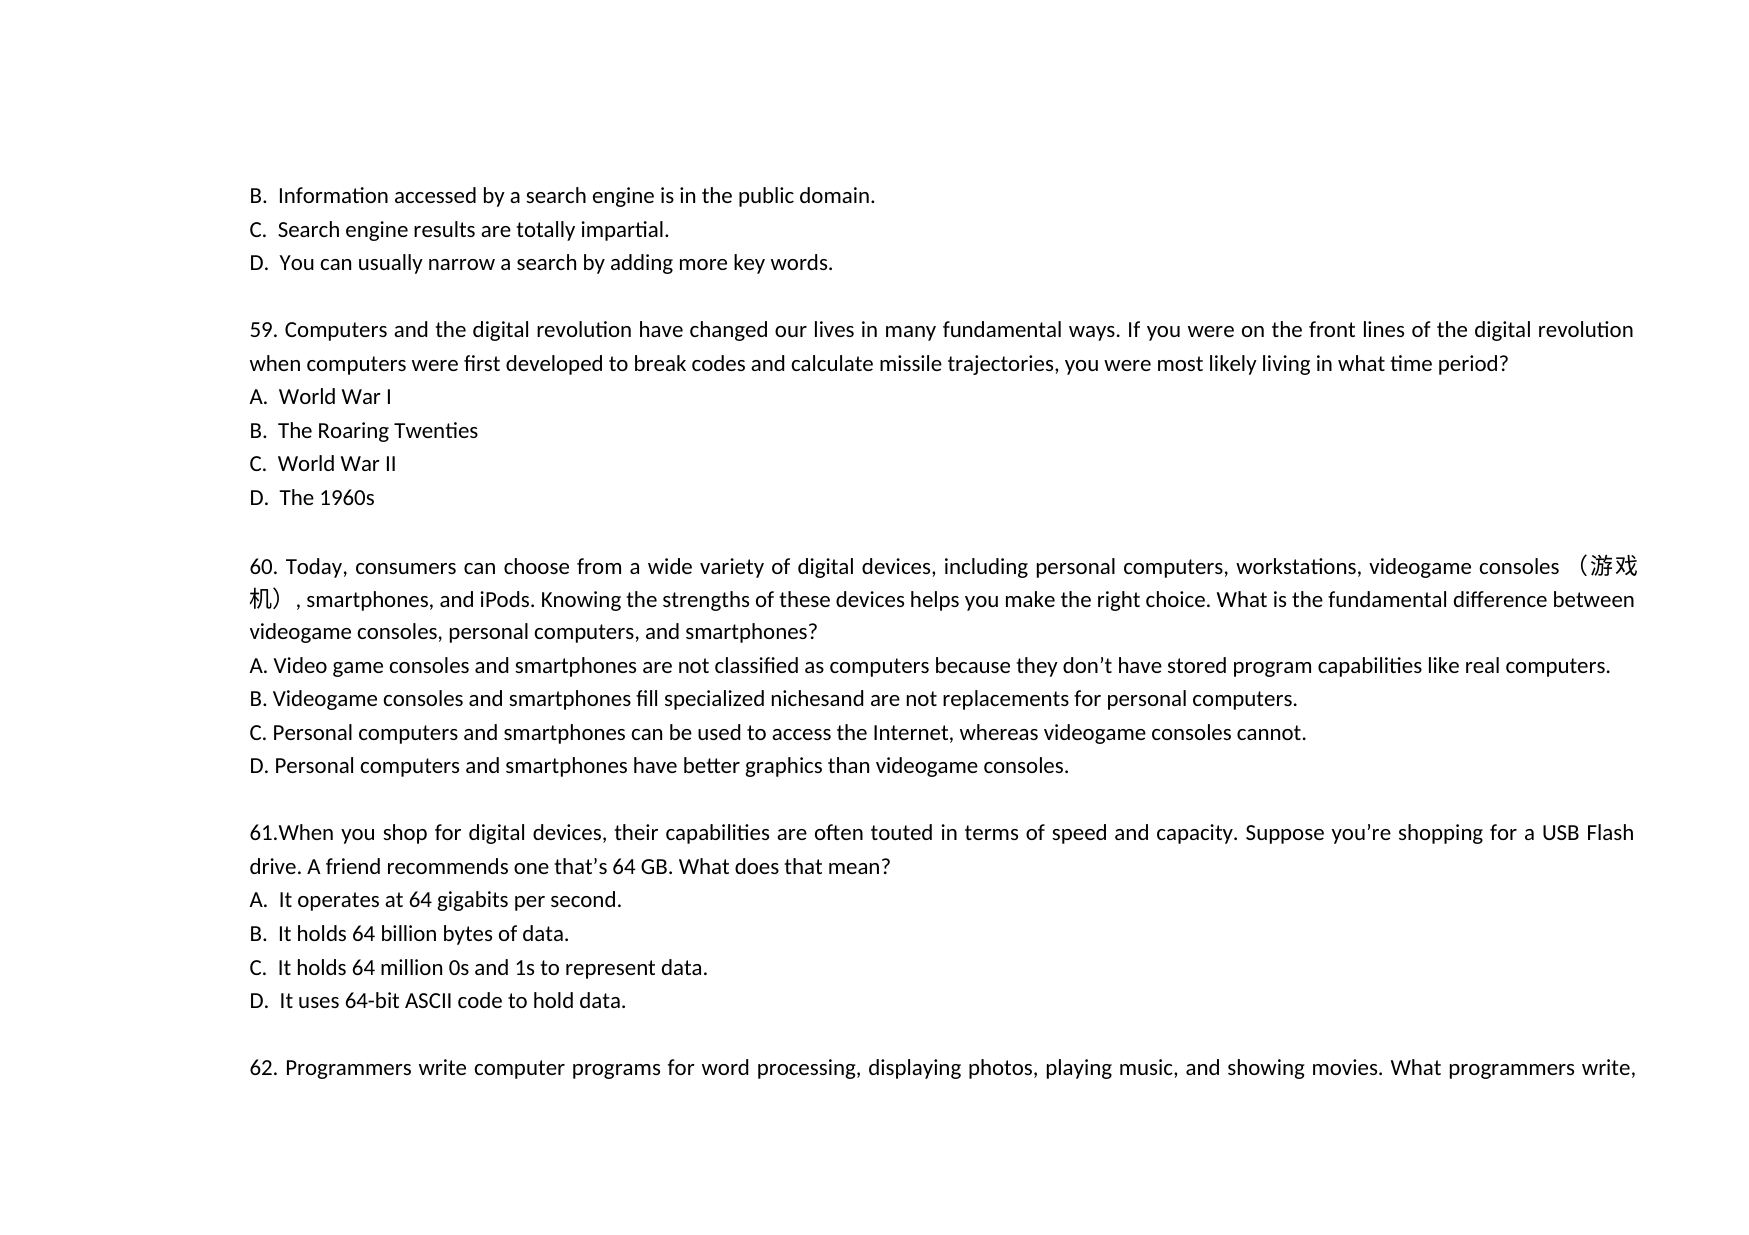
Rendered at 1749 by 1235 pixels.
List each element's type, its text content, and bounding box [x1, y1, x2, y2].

text C. It holds 64 million 0s and 1s to represent data. [249, 950, 1638, 983]
text 59. Computers and the digital revolution have changed our lives in many fundamental ways. If you were on the front lines of the digital revolution when computers were first developed to break codes and calculate missile trajectories, you were most likely living in what time period? [249, 313, 1638, 380]
text D. It uses 64-bit ASCII code to hold data. [249, 983, 1638, 1017]
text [249, 1051, 1638, 1084]
text C. Search engine results are totally impartial. [249, 212, 1638, 246]
text C. World War II [249, 447, 1638, 480]
text B. Videogame consoles and smartphones fill specialized nichesand are not replacements for personal computers. [249, 682, 1638, 715]
text D. Personal computers and smartphones have better graphics than videogame consoles. [249, 749, 1638, 782]
text B. Information accessed by a search engine is in the public domain. [249, 178, 1638, 212]
text B. The Roaring Twenties [249, 413, 1638, 447]
text C. Personal computers and smartphones can be used to access the Internet, whereas videogame consoles cannot. [249, 715, 1638, 749]
text B. It holds 64 billion bytes of data. [249, 916, 1638, 950]
text D. The 1960s [249, 480, 1638, 514]
text A. Video game consoles and smartphones are not classified as computers because they don’t have stored program capabilities like real computers. [249, 648, 1638, 682]
text 60. Today, consumers can choose from a wide variety of digital devices, including personal computers, workstations, videogame consoles（游戏机）, smartphones, and iPods. Knowing the strengths of these devices helps you make the right choice. What is the fundamental difference between videogame consoles, personal computers, and smartphones? [249, 547, 1638, 648]
text 61.When you shop for digital devices, their capabilities are often touted in terms of speed and capacity. Suppose you’re shopping for a USB Flash drive. A friend recommends one that’s 64 GB. What does that mean? [249, 816, 1638, 883]
text A. It operates at 64 gigabits per second. [249, 883, 1638, 916]
text D. You can usually narrow a search by adding more key words. [249, 246, 1638, 279]
text A. World War I [249, 380, 1638, 413]
